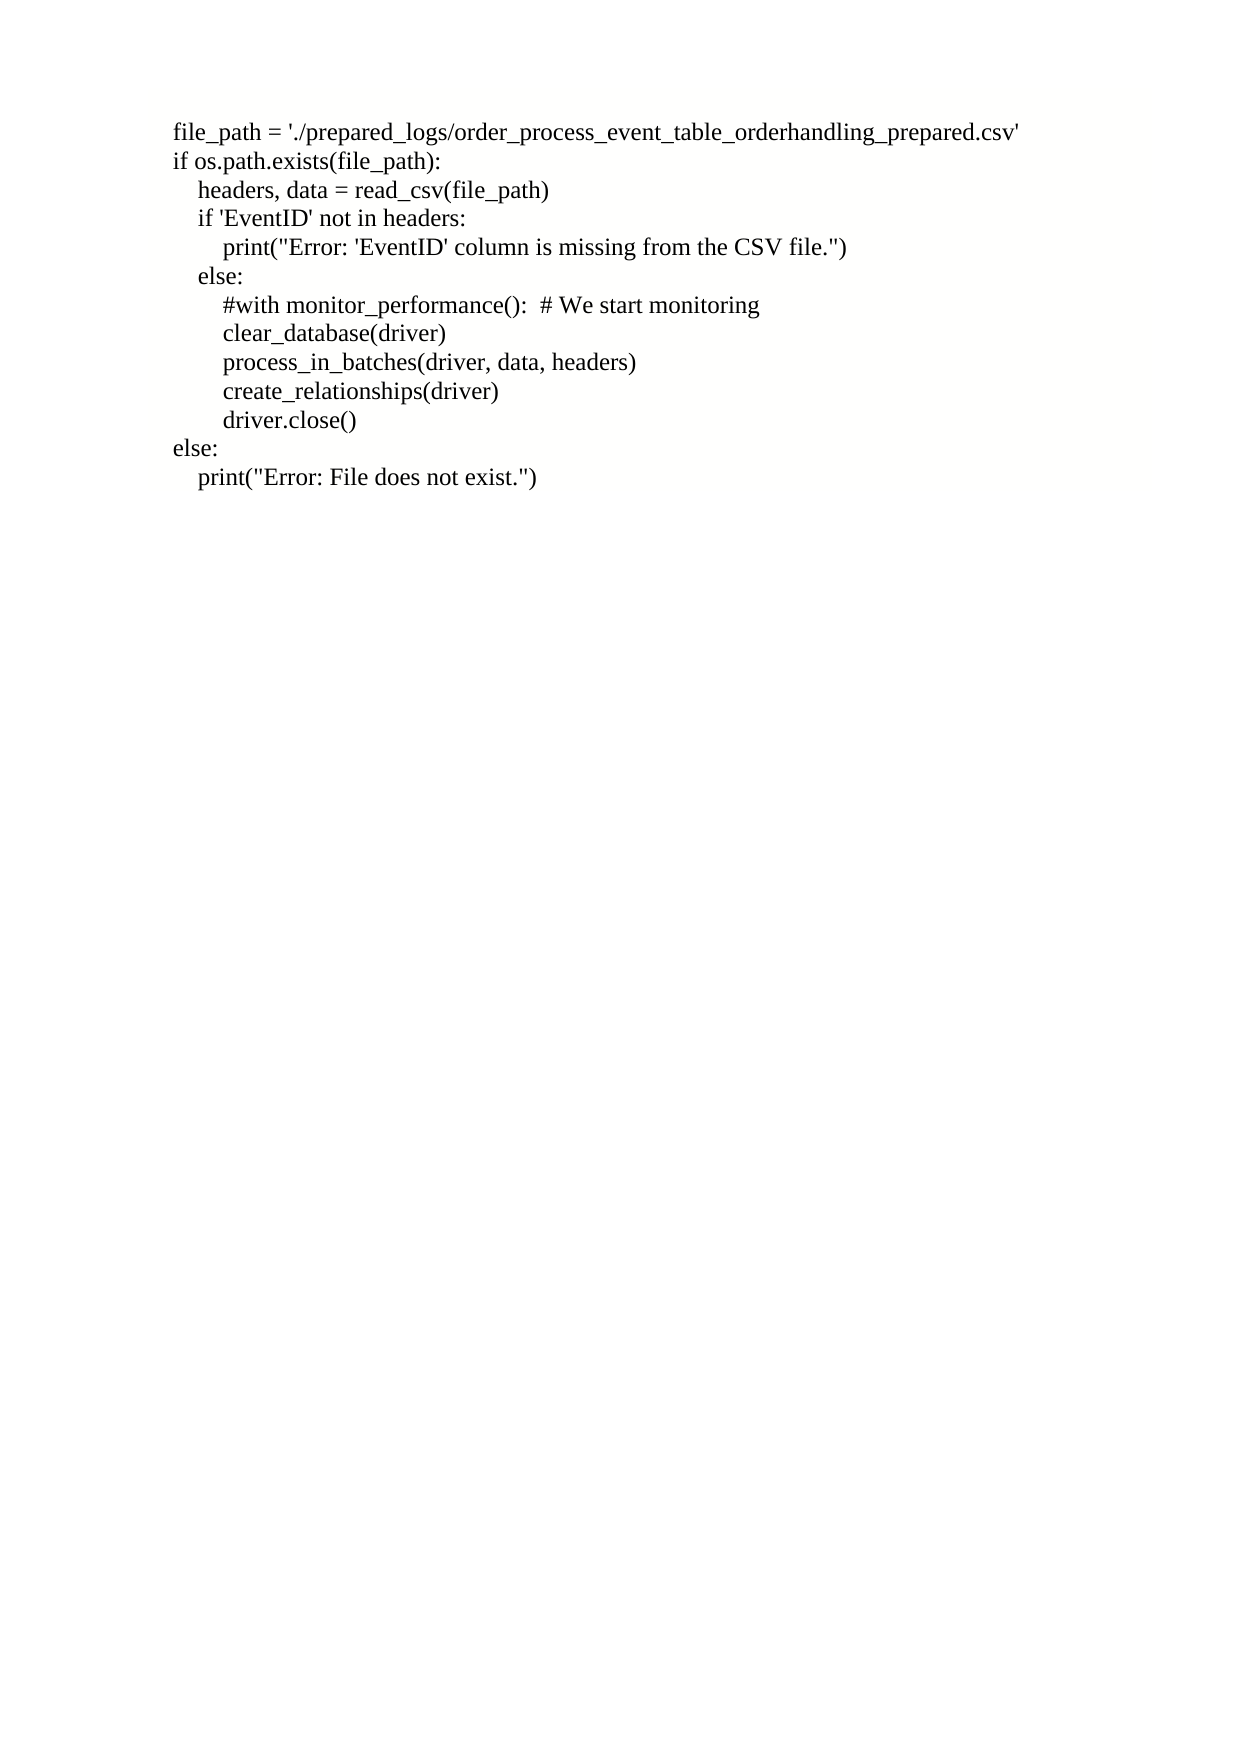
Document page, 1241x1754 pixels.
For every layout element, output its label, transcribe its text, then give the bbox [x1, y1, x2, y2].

text if 'EventID' not in headers: [148, 203, 1152, 232]
text print("Error: File does not exist.") [148, 462, 1152, 491]
text driver.close() [148, 405, 1152, 433]
text headers, data = read_csv(file_path) [148, 175, 1152, 203]
text print("Error: 'EventID' column is missing from the CSV file.") [148, 232, 1152, 261]
text clear_database(driver) [148, 318, 1152, 347]
text else: [148, 261, 1152, 290]
text file_path = './prepared_logs/order_process_event_table_orderhandling_prepared.csv' [148, 117, 1152, 146]
text create_relationships(driver) [148, 376, 1152, 405]
text #with monitor_performance(): # We start monitoring [148, 290, 1152, 318]
text else: [148, 433, 1152, 462]
text if os.path.exists(file_path): [148, 146, 1152, 175]
text process_in_batches(driver, data, headers) [148, 347, 1152, 376]
